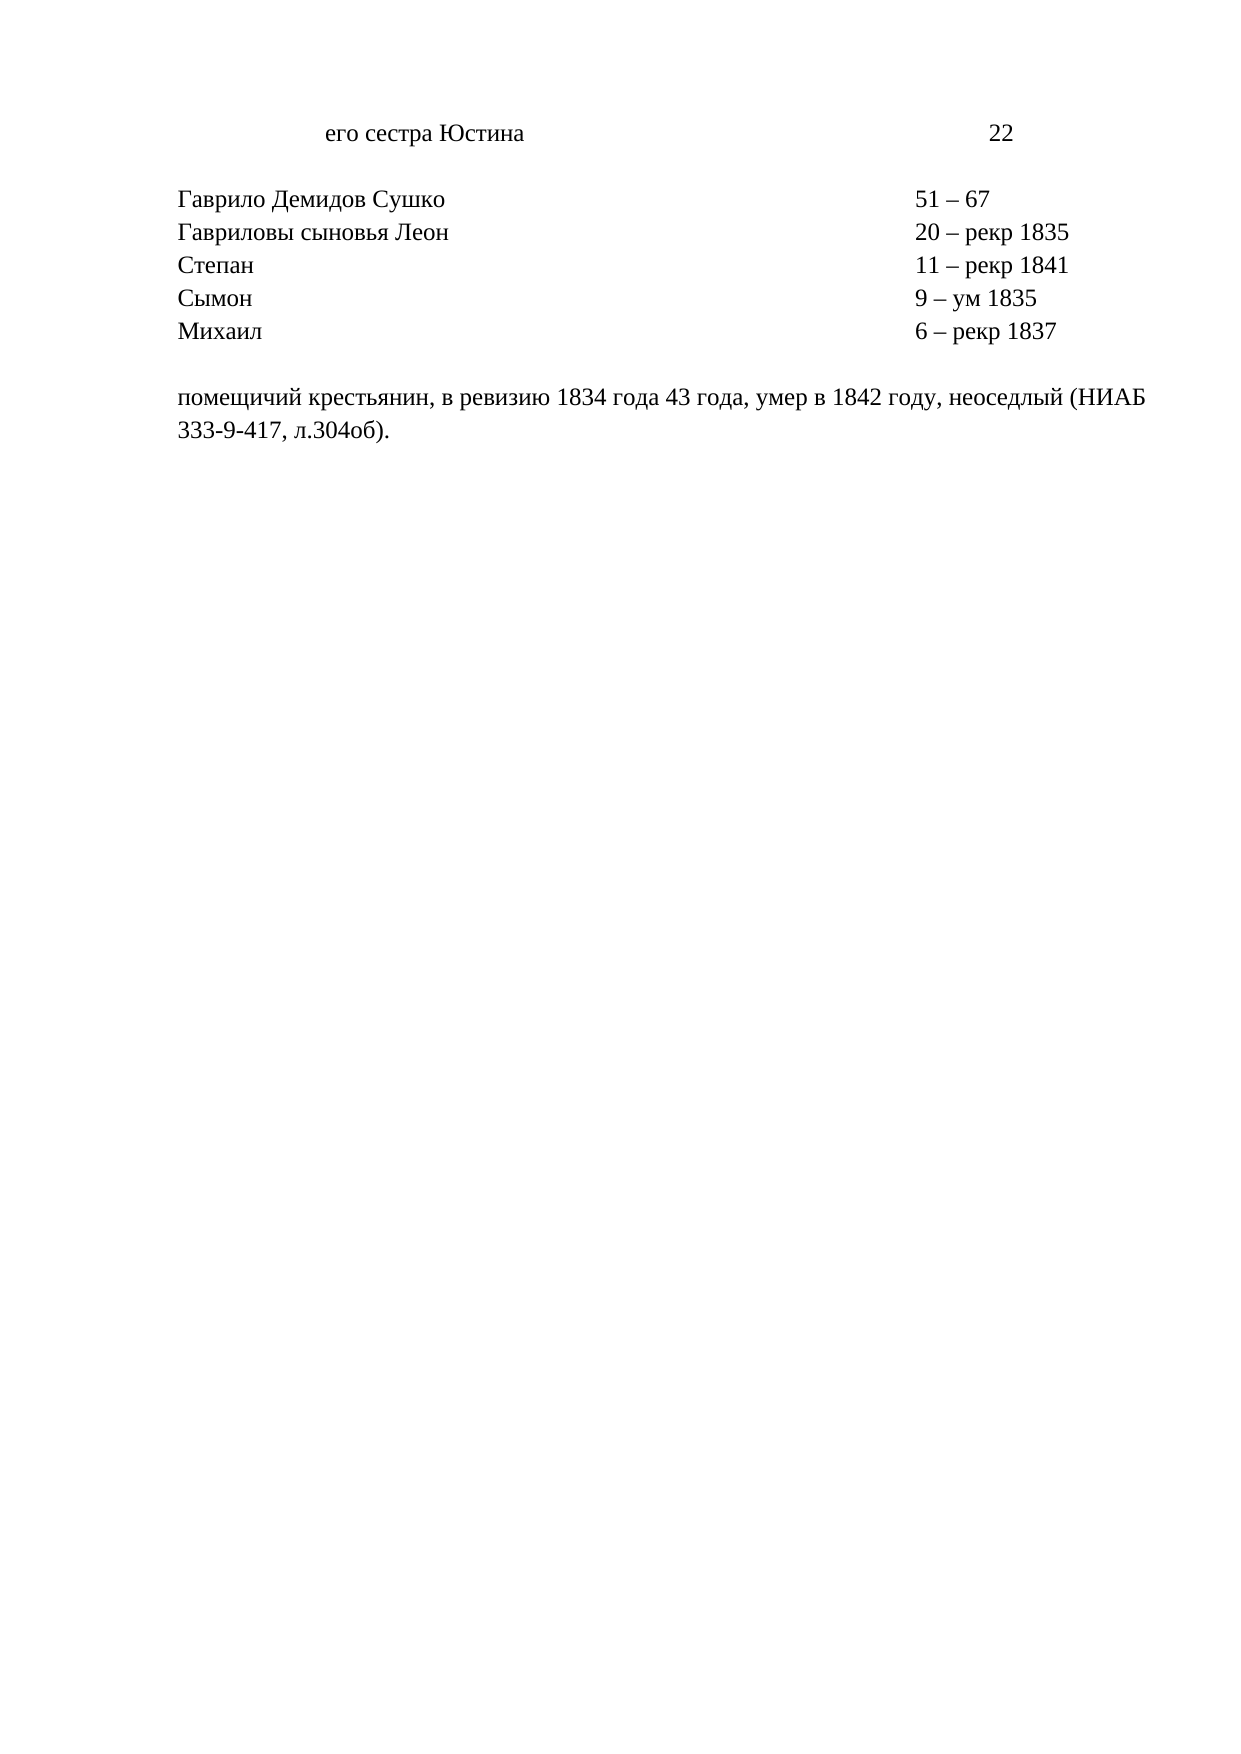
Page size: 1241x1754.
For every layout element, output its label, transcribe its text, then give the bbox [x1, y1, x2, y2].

text Гаврило Демидов Сушко 51 – 67 [177, 184, 1152, 213]
text Гавриловы сыновья Леон 20 – рекр 1835 [177, 217, 1152, 246]
text Михаил 6 – рекр 1837 [177, 316, 1152, 345]
text помещичий крестьянин, в ревизию 1834 года 43 года, умер в 1842 году, неоседлый (НИАБ 333-9-417, л.304об). [177, 382, 1152, 444]
text Степан 11 – рекр 1841 [177, 250, 1152, 279]
text его сестра Юстина 22 [177, 118, 1152, 147]
text Сымон 9 – ум 1835 [177, 283, 1152, 312]
